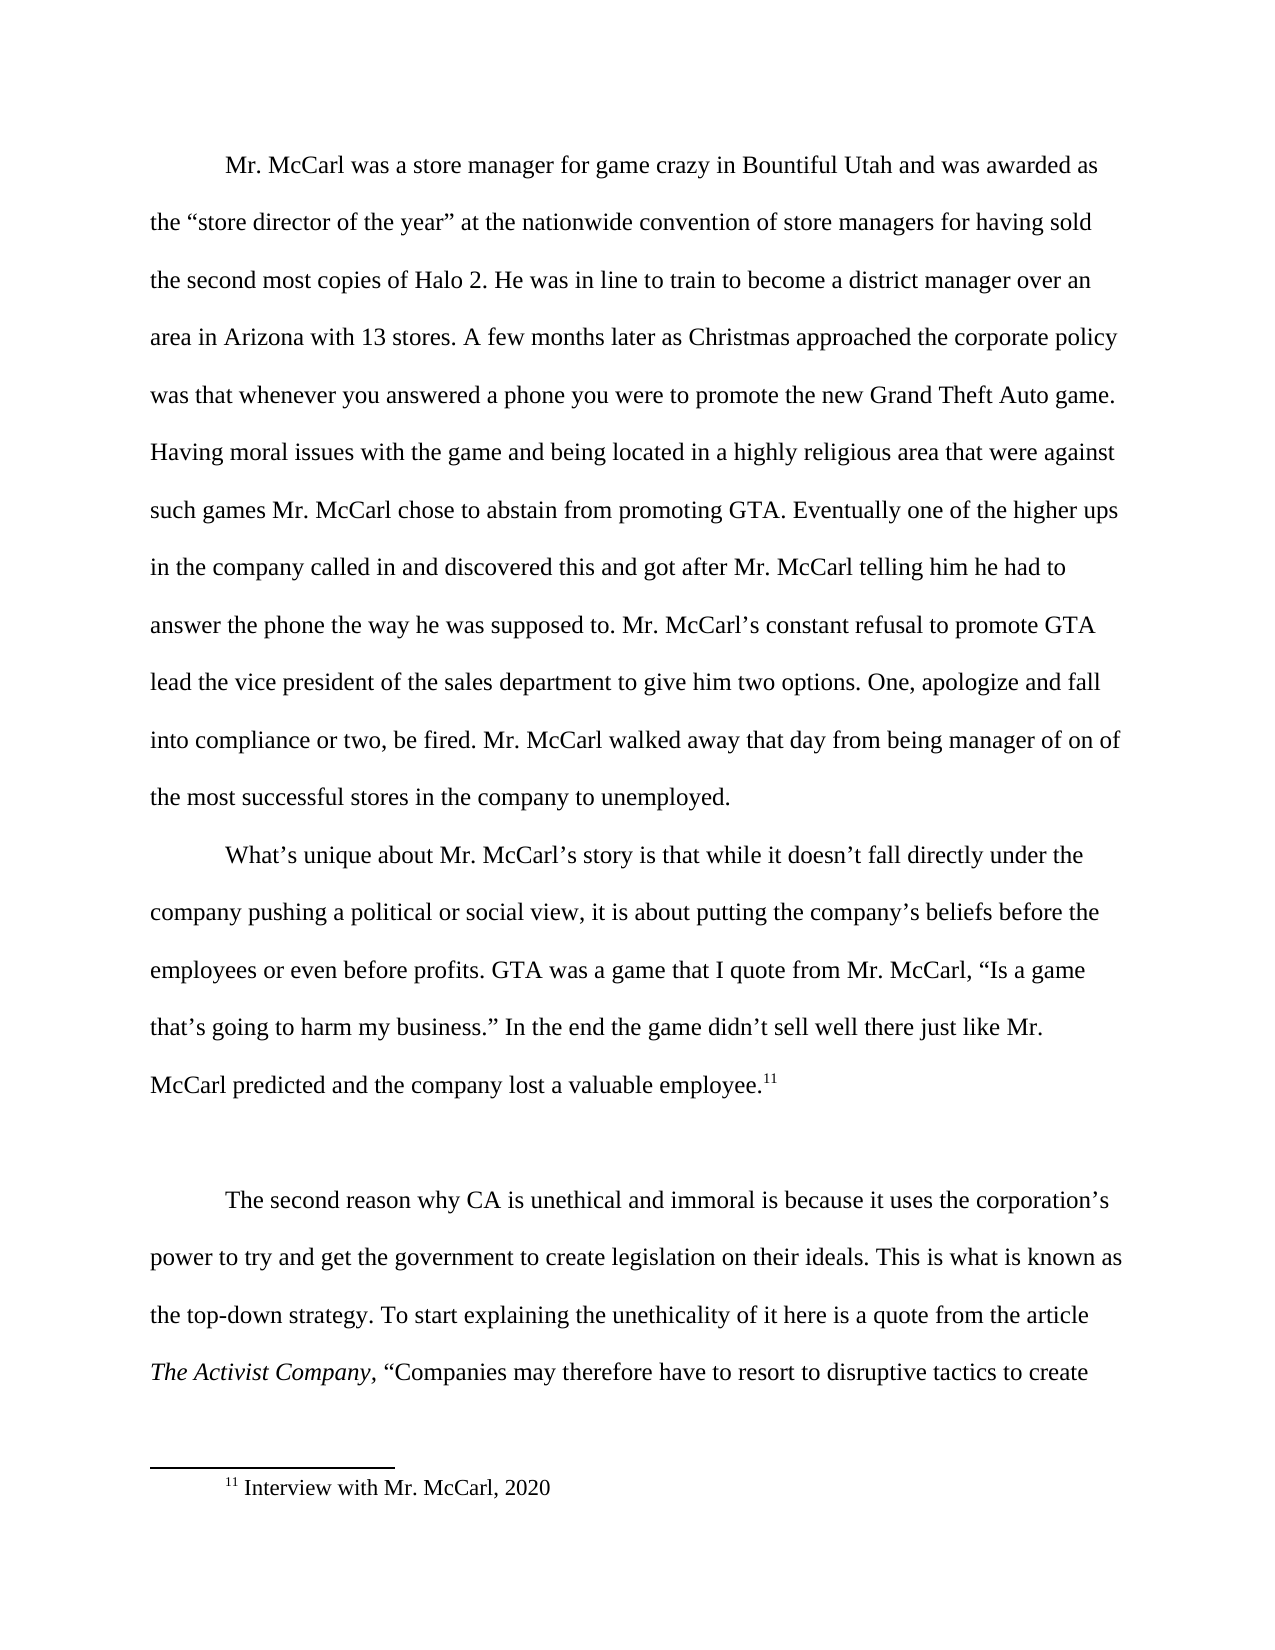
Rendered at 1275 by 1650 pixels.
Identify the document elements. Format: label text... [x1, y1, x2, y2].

text Mr. McCarl was a store manager for game crazy in Bountiful Utah and was awarded as the “store director of the year” at the nationwide convention of store managers for having sold the second most copies of Halo 2. He was in line to train to become a district manager over an area in Arizona with 13 stores. A few months later as Christmas approached the corporate policy was that whenever you answered a phone you were to promote the new Grand Theft Auto game. Having moral issues with the game and being located in a highly religious area that were against such games Mr. McCarl chose to abstain from promoting GTA. Eventually one of the higher ups in the company called in and discovered this and got after Mr. McCarl telling him he had to answer the phone the way he was supposed to. Mr. McCarl’s constant refusal to promote GTA lead the vice president of the sales department to give him two options. One, apologize and fall into compliance or two, be fired. Mr. McCarl walked away that day from being manager of on of the most successful stores in the company to unemployed. [150, 150, 1125, 811]
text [150, 1185, 1125, 1386]
text What’s unique about Mr. McCarl’s story is that while it doesn’t fall directly under the company pushing a political or social view, it is about putting the company’s beliefs before the employees or even before profits. GTA was a game that I quote from Mr. McCarl, “Is a game that’s going to harm my business.” In the end the game didn’t sell well there just like Mr. McCarl predicted and the company lost a valuable employee. [150, 840, 1125, 1099]
